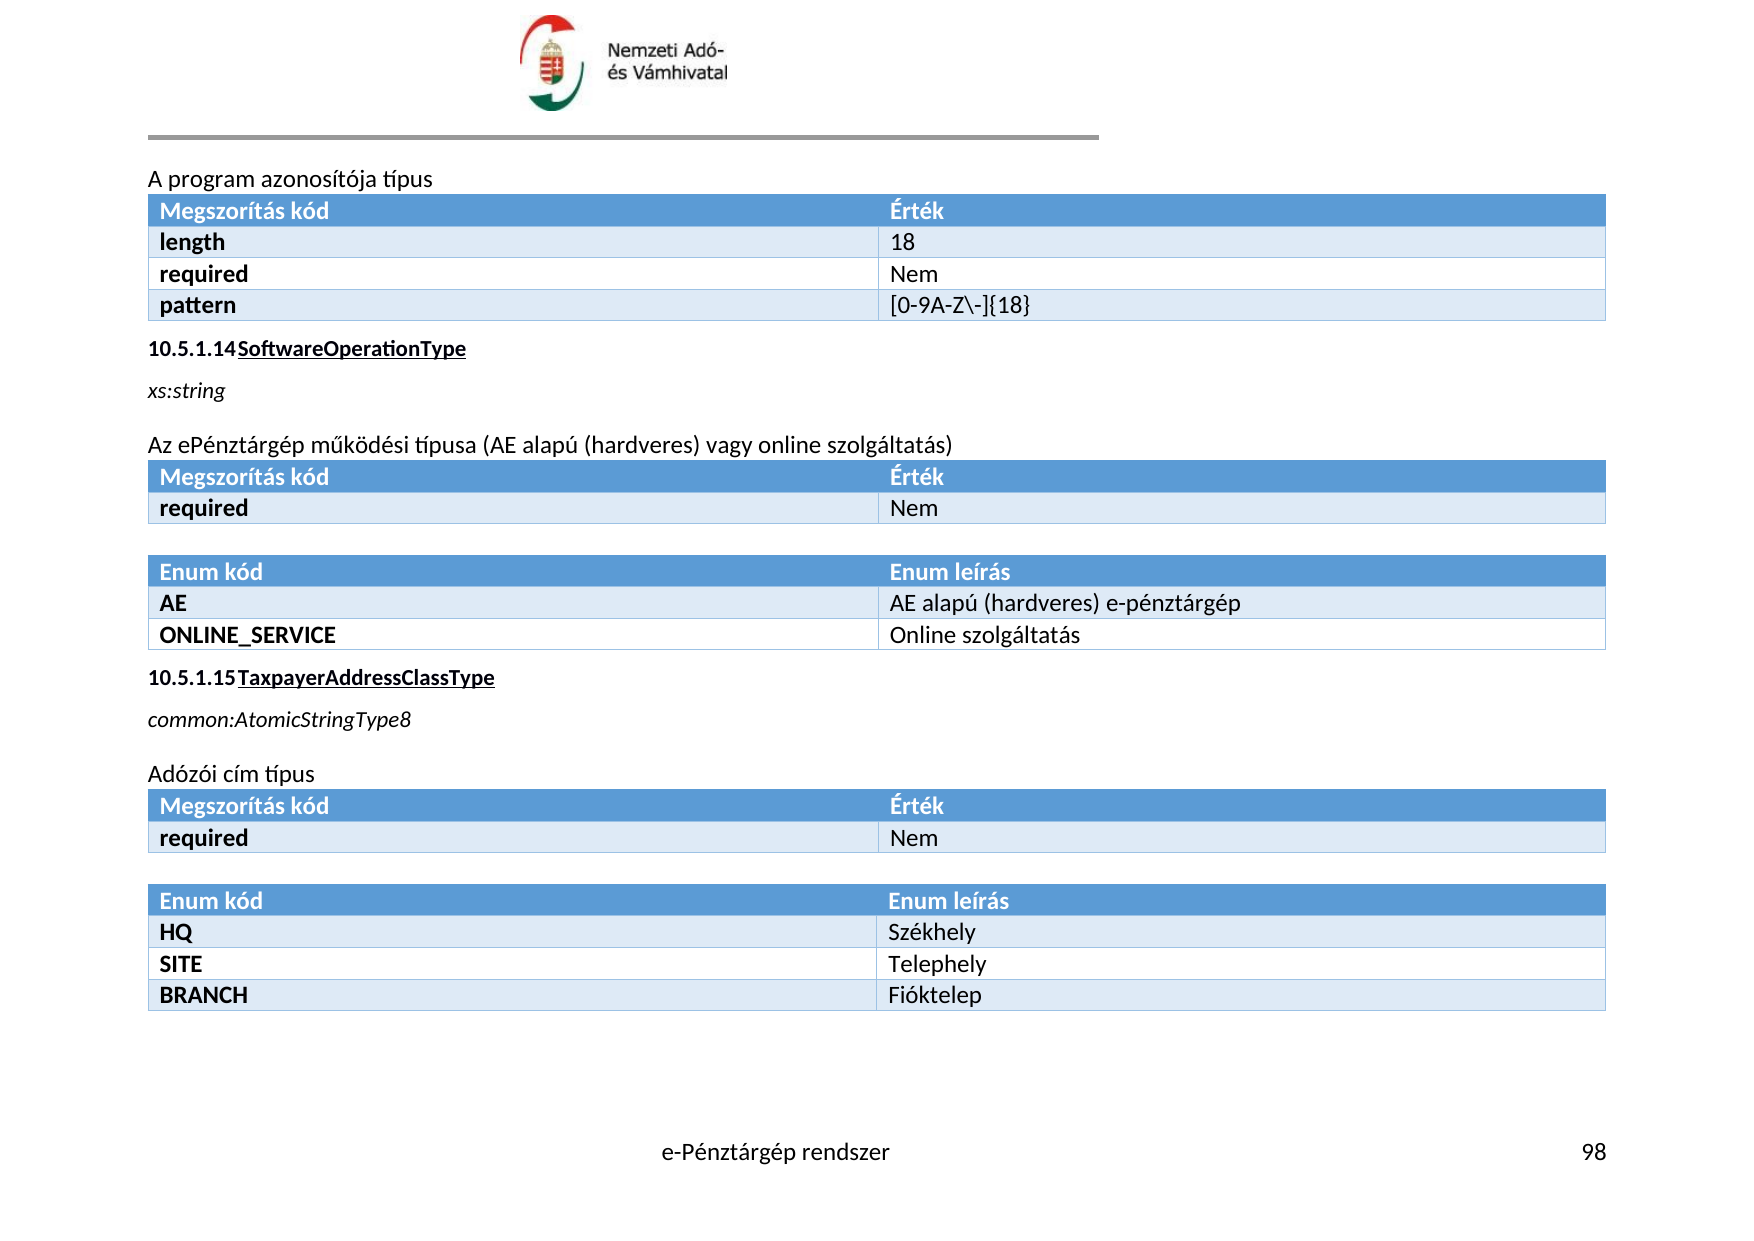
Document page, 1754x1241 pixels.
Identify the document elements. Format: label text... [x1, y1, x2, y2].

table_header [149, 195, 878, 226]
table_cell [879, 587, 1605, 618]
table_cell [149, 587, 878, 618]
text common:AtomicStringType8 [148, 706, 1606, 734]
subtitle SoftwareOperationType [148, 334, 1606, 362]
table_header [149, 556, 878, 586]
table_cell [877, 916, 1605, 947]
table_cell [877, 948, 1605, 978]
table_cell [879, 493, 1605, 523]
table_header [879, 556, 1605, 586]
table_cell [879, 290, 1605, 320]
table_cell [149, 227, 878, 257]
text xs:string [148, 376, 1606, 404]
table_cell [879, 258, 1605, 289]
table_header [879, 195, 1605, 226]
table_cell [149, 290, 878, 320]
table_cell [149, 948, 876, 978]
text Adózói cím típus [148, 759, 1606, 789]
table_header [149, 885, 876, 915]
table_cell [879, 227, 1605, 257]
picture [520, 15, 727, 111]
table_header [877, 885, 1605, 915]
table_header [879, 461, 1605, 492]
text A program azonosítója típus [148, 163, 1606, 194]
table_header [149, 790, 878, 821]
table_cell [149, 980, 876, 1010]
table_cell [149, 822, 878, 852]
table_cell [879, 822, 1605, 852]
subtitle TaxpayerAddressClassType [148, 663, 1606, 691]
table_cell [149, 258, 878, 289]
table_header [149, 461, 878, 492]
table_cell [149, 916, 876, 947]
text Az ePénztárgép működési típusa (AE alapú (hardveres) vagy online szolgáltatás) [148, 429, 1606, 460]
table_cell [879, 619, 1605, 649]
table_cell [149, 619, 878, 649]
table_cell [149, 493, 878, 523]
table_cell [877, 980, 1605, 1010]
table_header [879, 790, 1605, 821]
